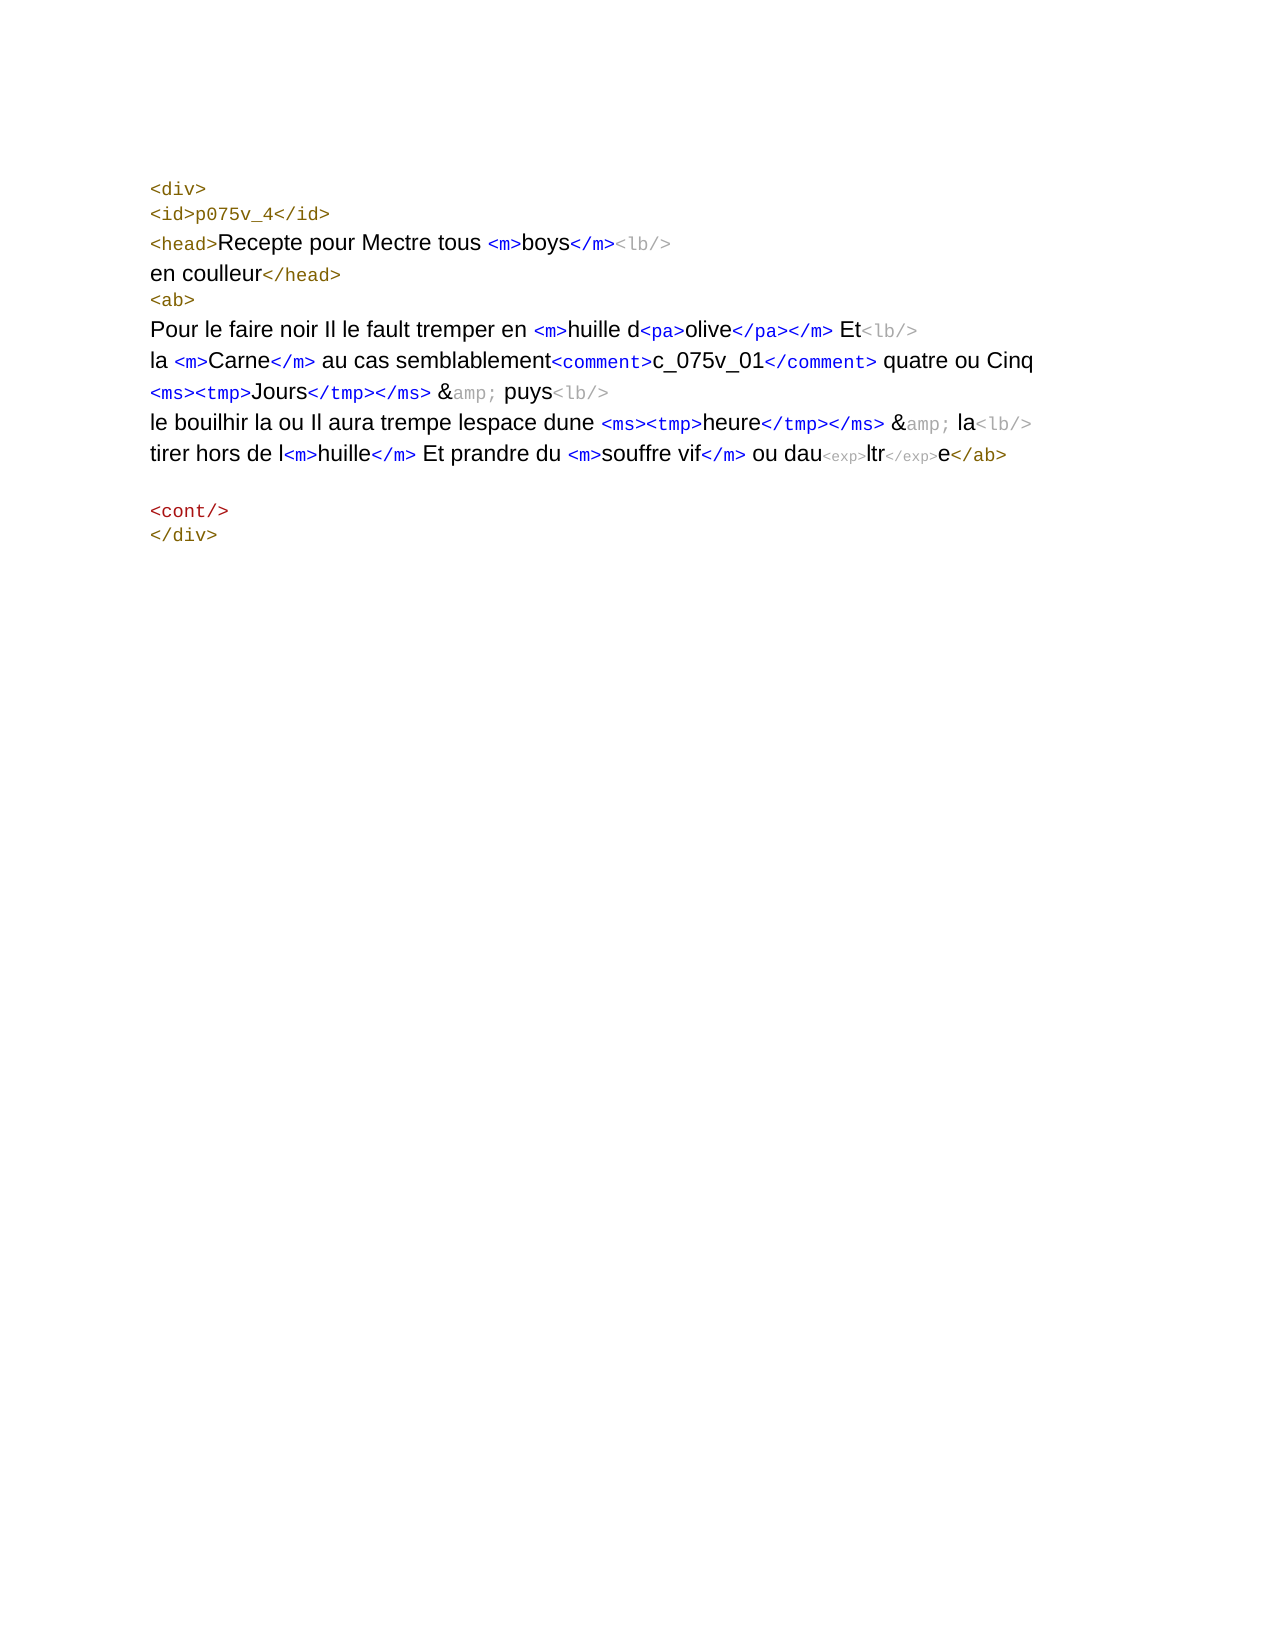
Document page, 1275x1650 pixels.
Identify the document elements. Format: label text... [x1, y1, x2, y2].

text <id>p075v_4</id> [150, 204, 1125, 226]
text <div> [150, 180, 1125, 201]
text <cont/> [150, 501, 1125, 523]
text tirer hors de l<m>huille</m> Et prandre du <m>souffre vif</m> ou dau<exp>ltr</exp>e</ab> [150, 440, 1125, 467]
text la <m>Carne</m> au cas semblablement<comment>c_075v_01</comment> quatre ou Cinq <ms><tmp>Jours</tmp></ms> &amp; puys<lb/> [150, 347, 1125, 405]
text en coulleur</head> [150, 260, 1125, 287]
text le bouilhir la ou Il aura trempe lespace dune <ms><tmp>heure</tmp></ms> &amp; la<lb/> [150, 409, 1125, 436]
text Pour le faire noir Il le fault tremper en <m>huille d<pa>olive</pa></m> Et<lb/> [150, 316, 1125, 343]
text <head>Recepte pour Mectre tous <m>boys</m><lb/> [150, 229, 1125, 256]
text </div> [150, 526, 1125, 547]
text <ab> [150, 291, 1125, 312]
